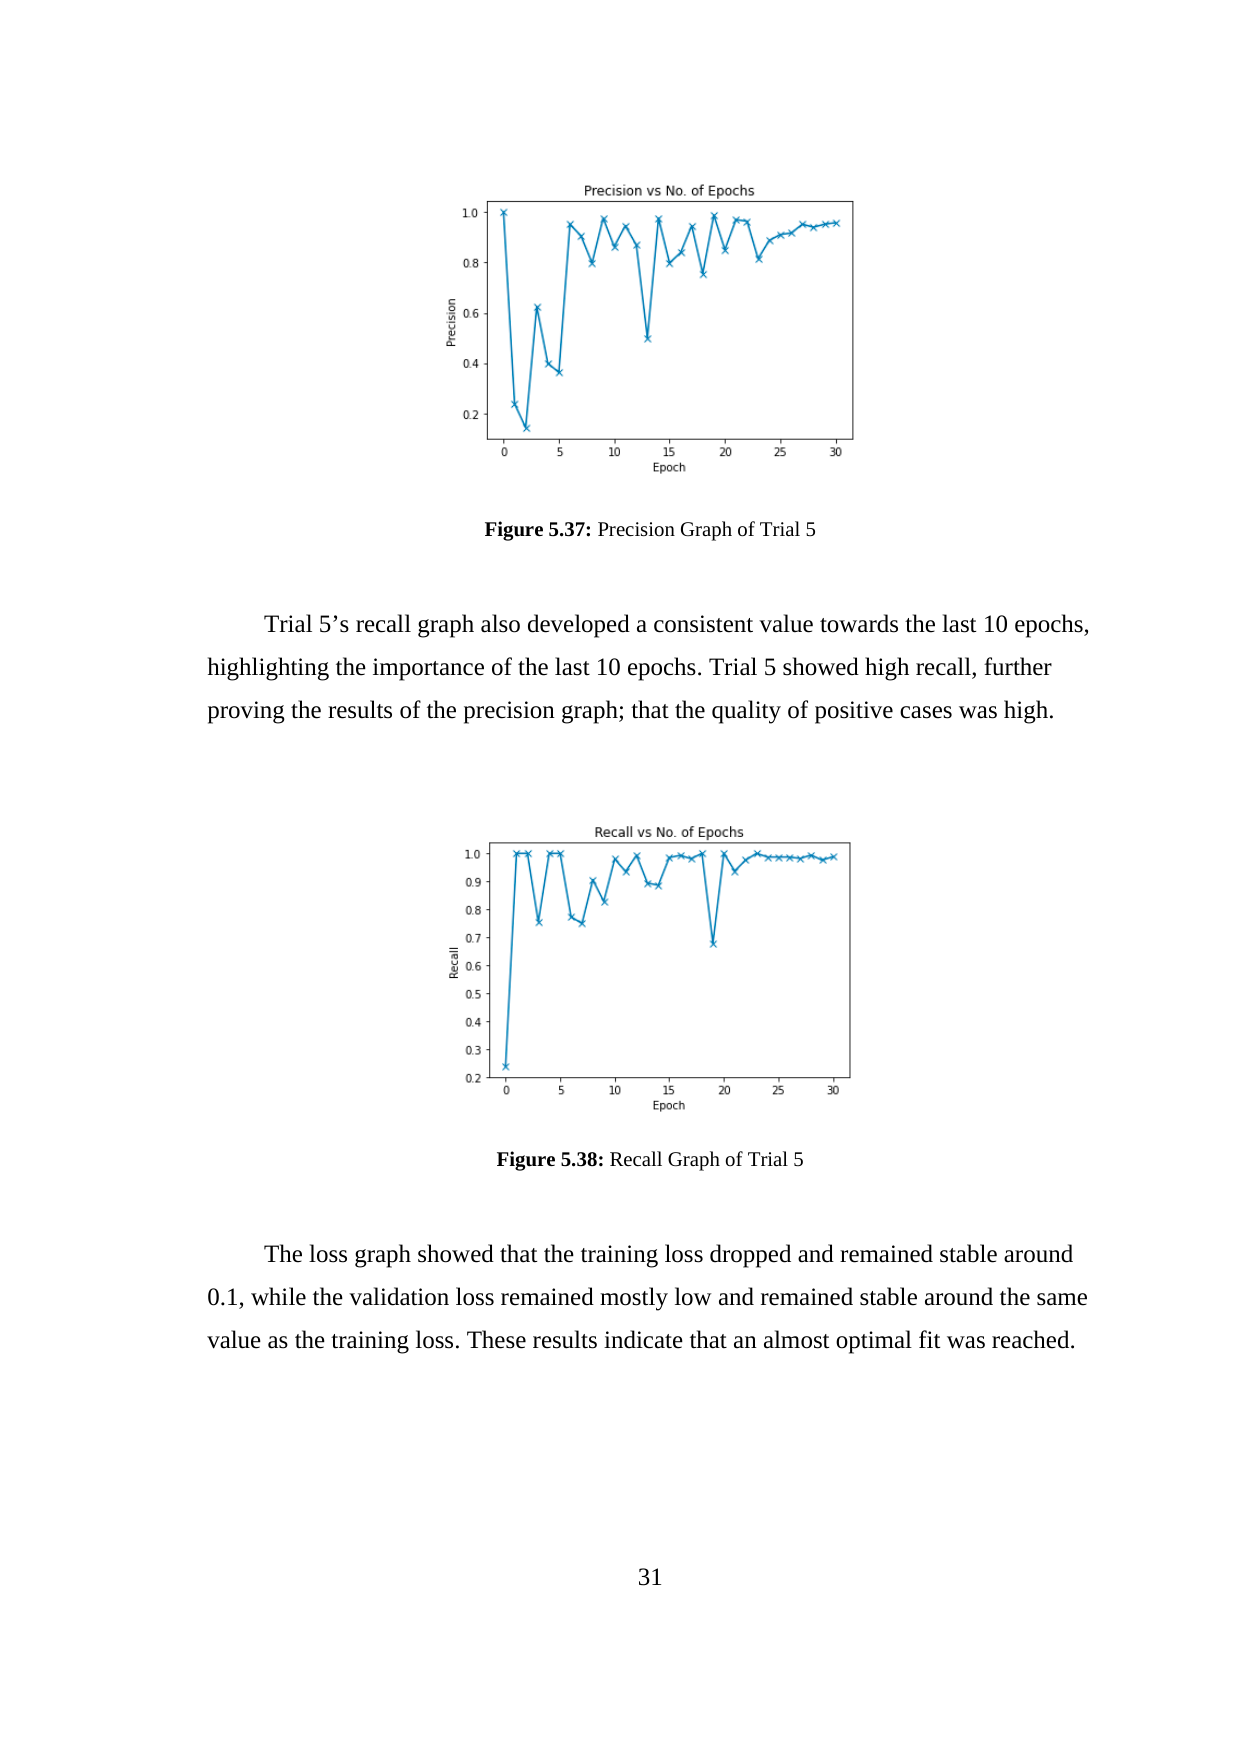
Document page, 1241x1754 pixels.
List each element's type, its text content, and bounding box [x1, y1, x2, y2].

picture [444, 823, 857, 1117]
picture [440, 177, 860, 478]
text The loss graph showed that the training loss dropped and remained stable around 0.1, while the validation loss remained mostly low and remained stable around the same value as the training loss. These results indicate that an almost optimal fit was reached. [207, 1239, 1093, 1354]
text Trial 5’s recall graph also developed a consistent value towards the last 10 epochs, highlighting the importance of the last 10 epochs. Trial 5 showed high recall, further proving the results of the precision graph; that the quality of positive cases was high. [207, 609, 1093, 724]
